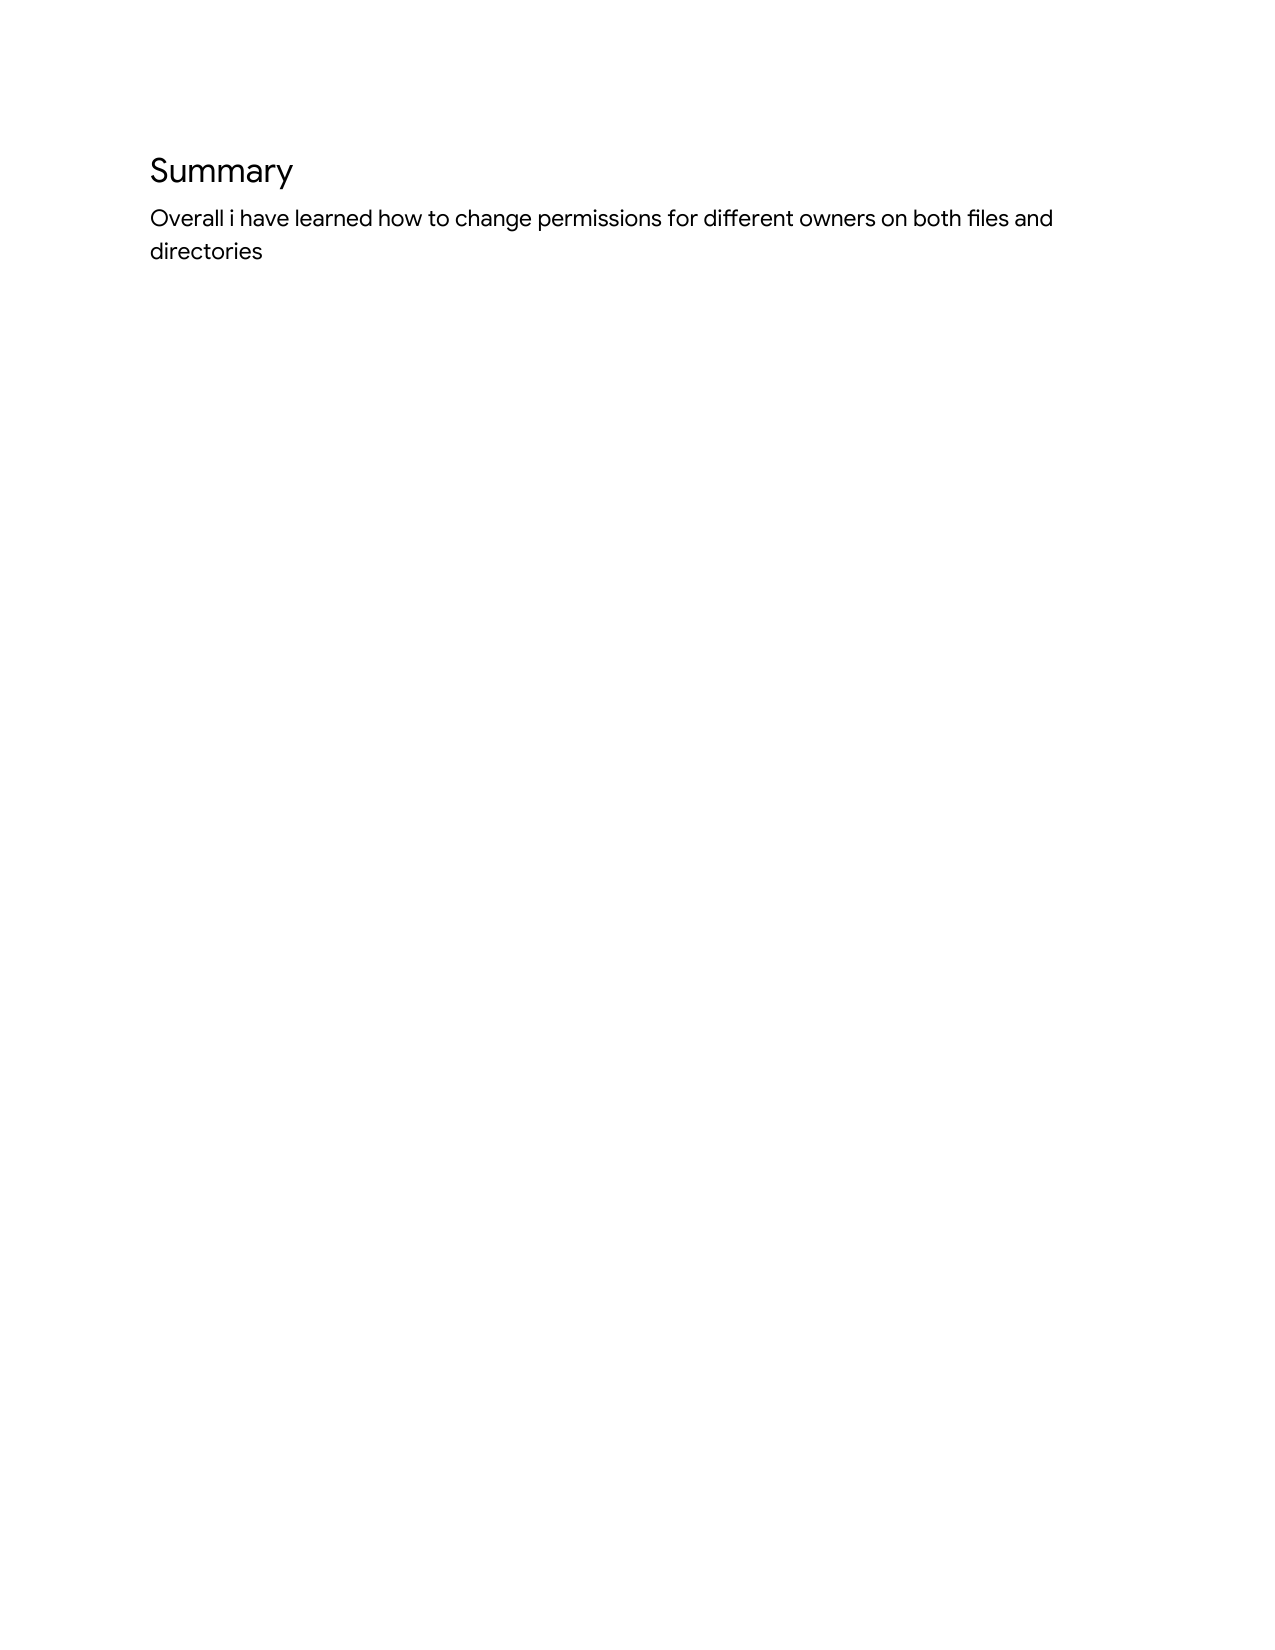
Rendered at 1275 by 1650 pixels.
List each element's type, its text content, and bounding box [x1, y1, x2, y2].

subtitle Summary [150, 150, 1125, 192]
text Overall i have learned how to change permissions for different owners on both files and directories [150, 204, 1125, 266]
